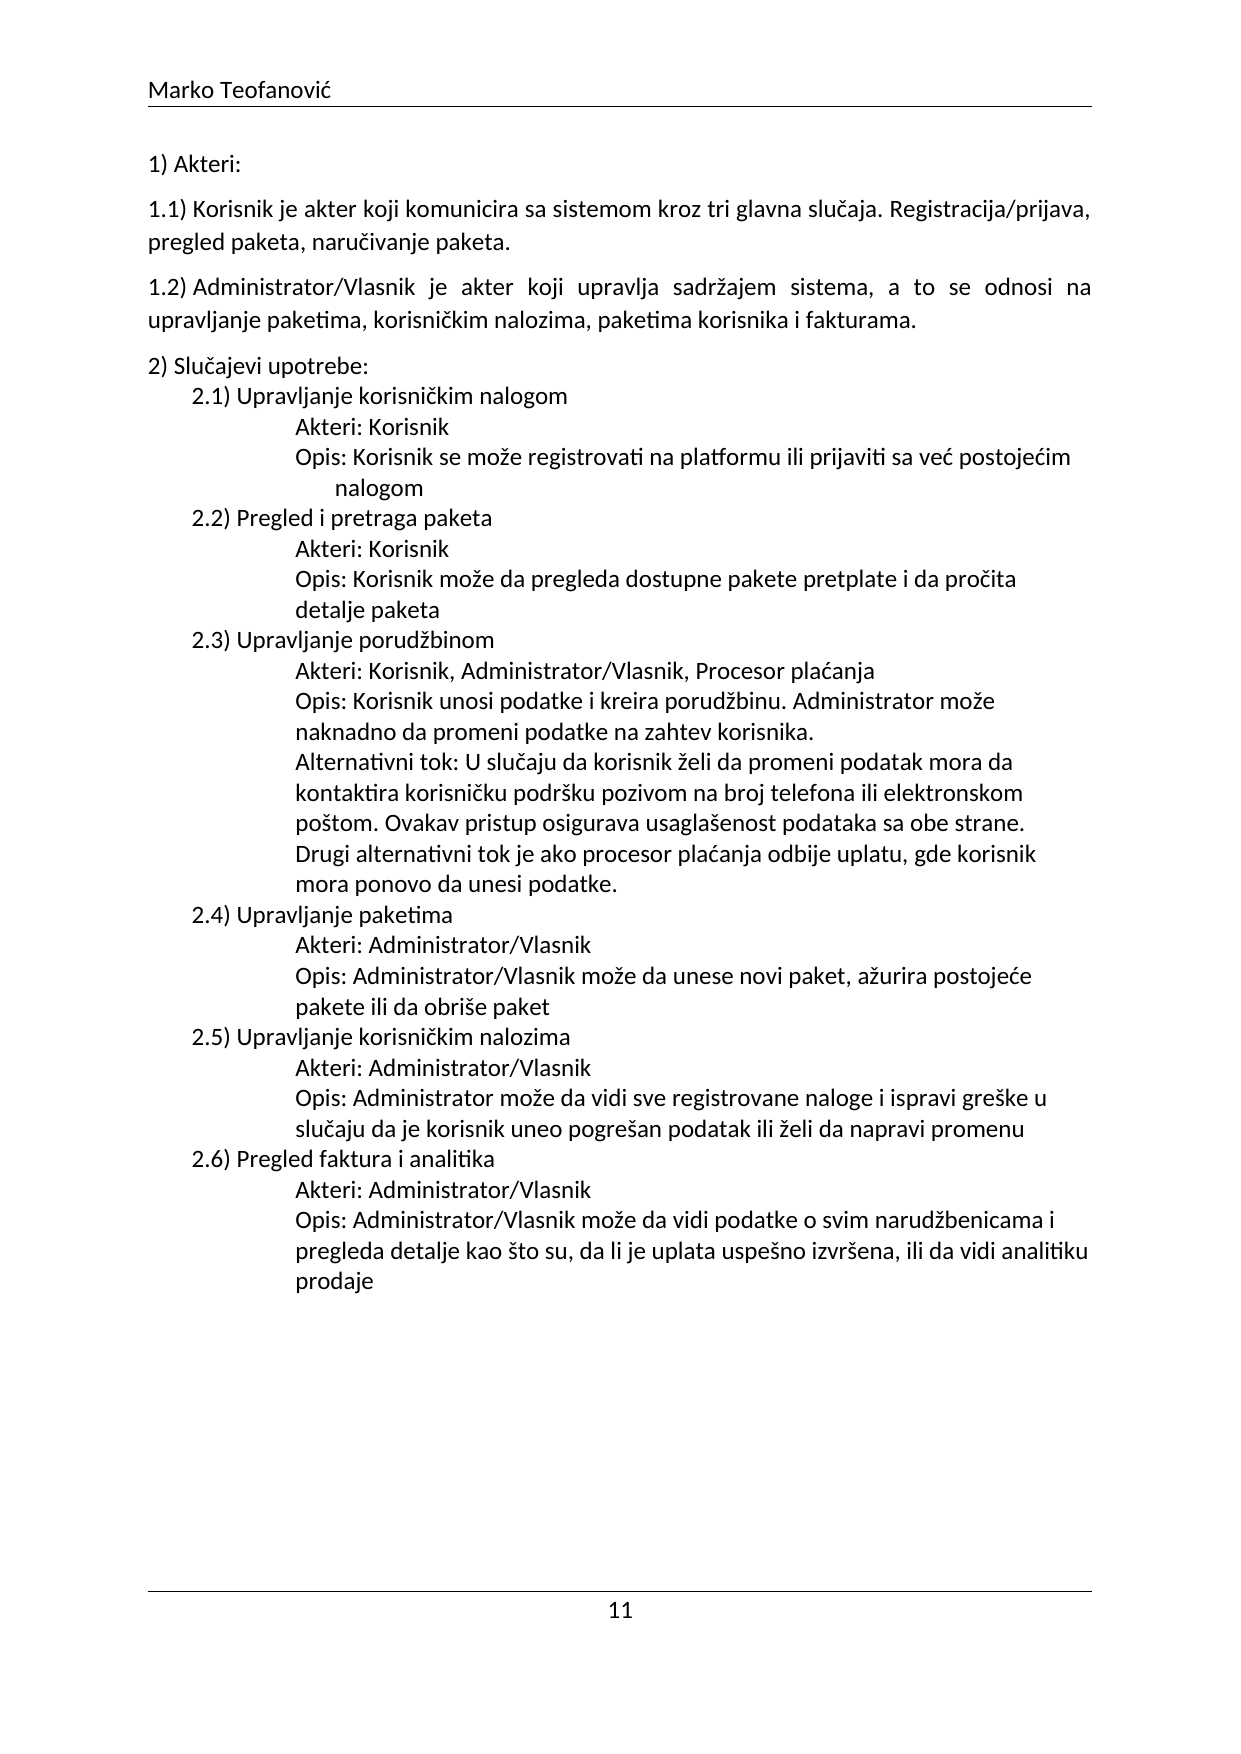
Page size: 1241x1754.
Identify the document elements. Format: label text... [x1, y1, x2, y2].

list Alternativni tok: U slučaju da korisnik želi da promeni podatak mora da kontaktira korisničku podršku pozivom na broj telefona ili elektronskom poštom. Ovakav pristup osigurava usaglašenost podataka sa obe strane. [191, 747, 1092, 838]
list Pregled i pretraga paketa [191, 502, 1092, 533]
list Drugi alternativni tok je ako procesor plaćanja odbije uplatu, gde korisnik mora ponovo da unesi podatke. [191, 838, 1092, 899]
list Opis: Administrator/Vlasnik može da unese novi paket, ažurira postojeće pakete ili da obriše paket [191, 960, 1092, 1021]
list Akteri: Administrator/Vlasnik [191, 930, 1092, 960]
list Akteri: Korisnik [221, 411, 1092, 441]
list Slučajevi upotrebe: [148, 350, 1092, 380]
list Upravljanje porudžbinom [191, 624, 1092, 655]
list Akteri: Korisnik, Administrator/Vlasnik, Procesor plaćanja [191, 655, 1092, 686]
list Akteri: Administrator/Vlasnik [191, 1052, 1092, 1082]
list Opis: Korisnik unosi podatke i kreira porudžbinu. Administrator može naknadno da promeni podatke na zahtev korisnika. [191, 686, 1092, 747]
list Opis: Administrator može da vidi sve registrovane naloge i ispravi greške u slučaju da je korisnik uneo pogrešan podatak ili želi da napravi promenu [191, 1082, 1092, 1143]
list Pregled faktura i analitika [191, 1143, 1092, 1174]
list Upravljanje korisničkim nalogom [191, 380, 1092, 411]
list Upravljanje paketima [191, 899, 1092, 930]
list Opis: Administrator/Vlasnik može da vidi podatke o svim narudžbenicama i pregleda detalje kao što su, da li je uplata uspešno izvršena, ili da vidi analitiku prodaje [191, 1204, 1092, 1296]
list Akteri: [148, 148, 1092, 178]
list Opis: Korisnik se može registrovati na platformu ili prijaviti sa već postojećim nalogom [221, 441, 1092, 502]
list Korisnik je akter koji komunicira sa sistemom kroz tri glavna slučaja. Registracija/prijava, pregled paketa, naručivanje paketa. [148, 193, 1092, 257]
list Akteri: Administrator/Vlasnik [191, 1174, 1092, 1204]
list Upravljanje korisničkim nalozima [191, 1021, 1092, 1052]
list Opis: Korisnik može da pregleda dostupne pakete pretplate i da pročita detalje paketa [221, 563, 1092, 624]
list Akteri: Korisnik [221, 533, 1092, 563]
